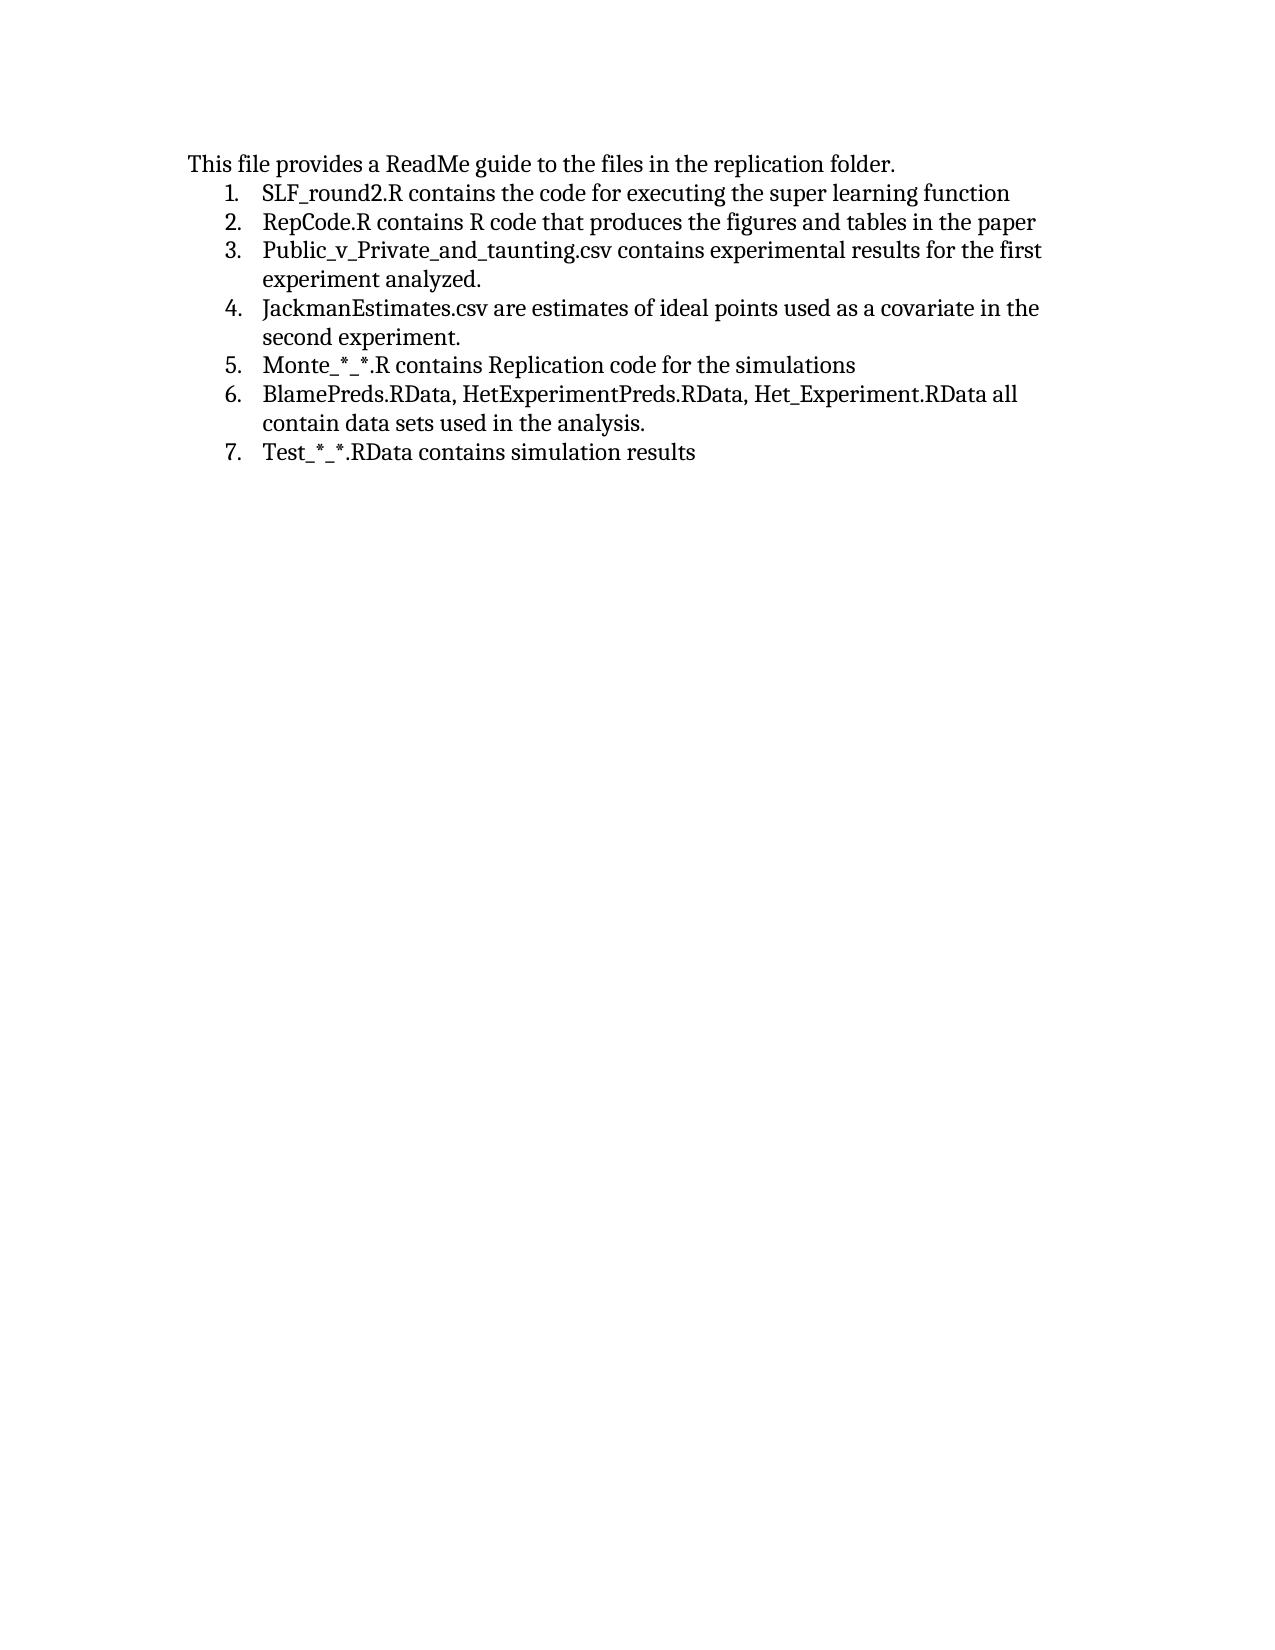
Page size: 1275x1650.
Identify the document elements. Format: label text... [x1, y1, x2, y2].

list Test_*_*.RData contains simulation results [225, 437, 1087, 466]
list Monte_*_*.R contains Replication code for the simulations [225, 351, 1087, 380]
list JackmanEstimates.csv are estimates of ideal points used as a covariate in the second experiment. [225, 294, 1087, 351]
list SLF_round2.R contains the code for executing the super learning function [225, 179, 1087, 207]
list Public_v_Private_and_taunting.csv contains experimental results for the first experiment analyzed. [225, 236, 1087, 294]
text This file provides a ReadMe guide to the files in the replication folder. [187, 150, 1087, 179]
list RepCode.R contains R code that produces the figures and tables in the paper [225, 207, 1087, 236]
list BlamePreds.RData, HetExperimentPreds.RData, Het_Experiment.RData all contain data sets used in the analysis. [225, 380, 1087, 437]
